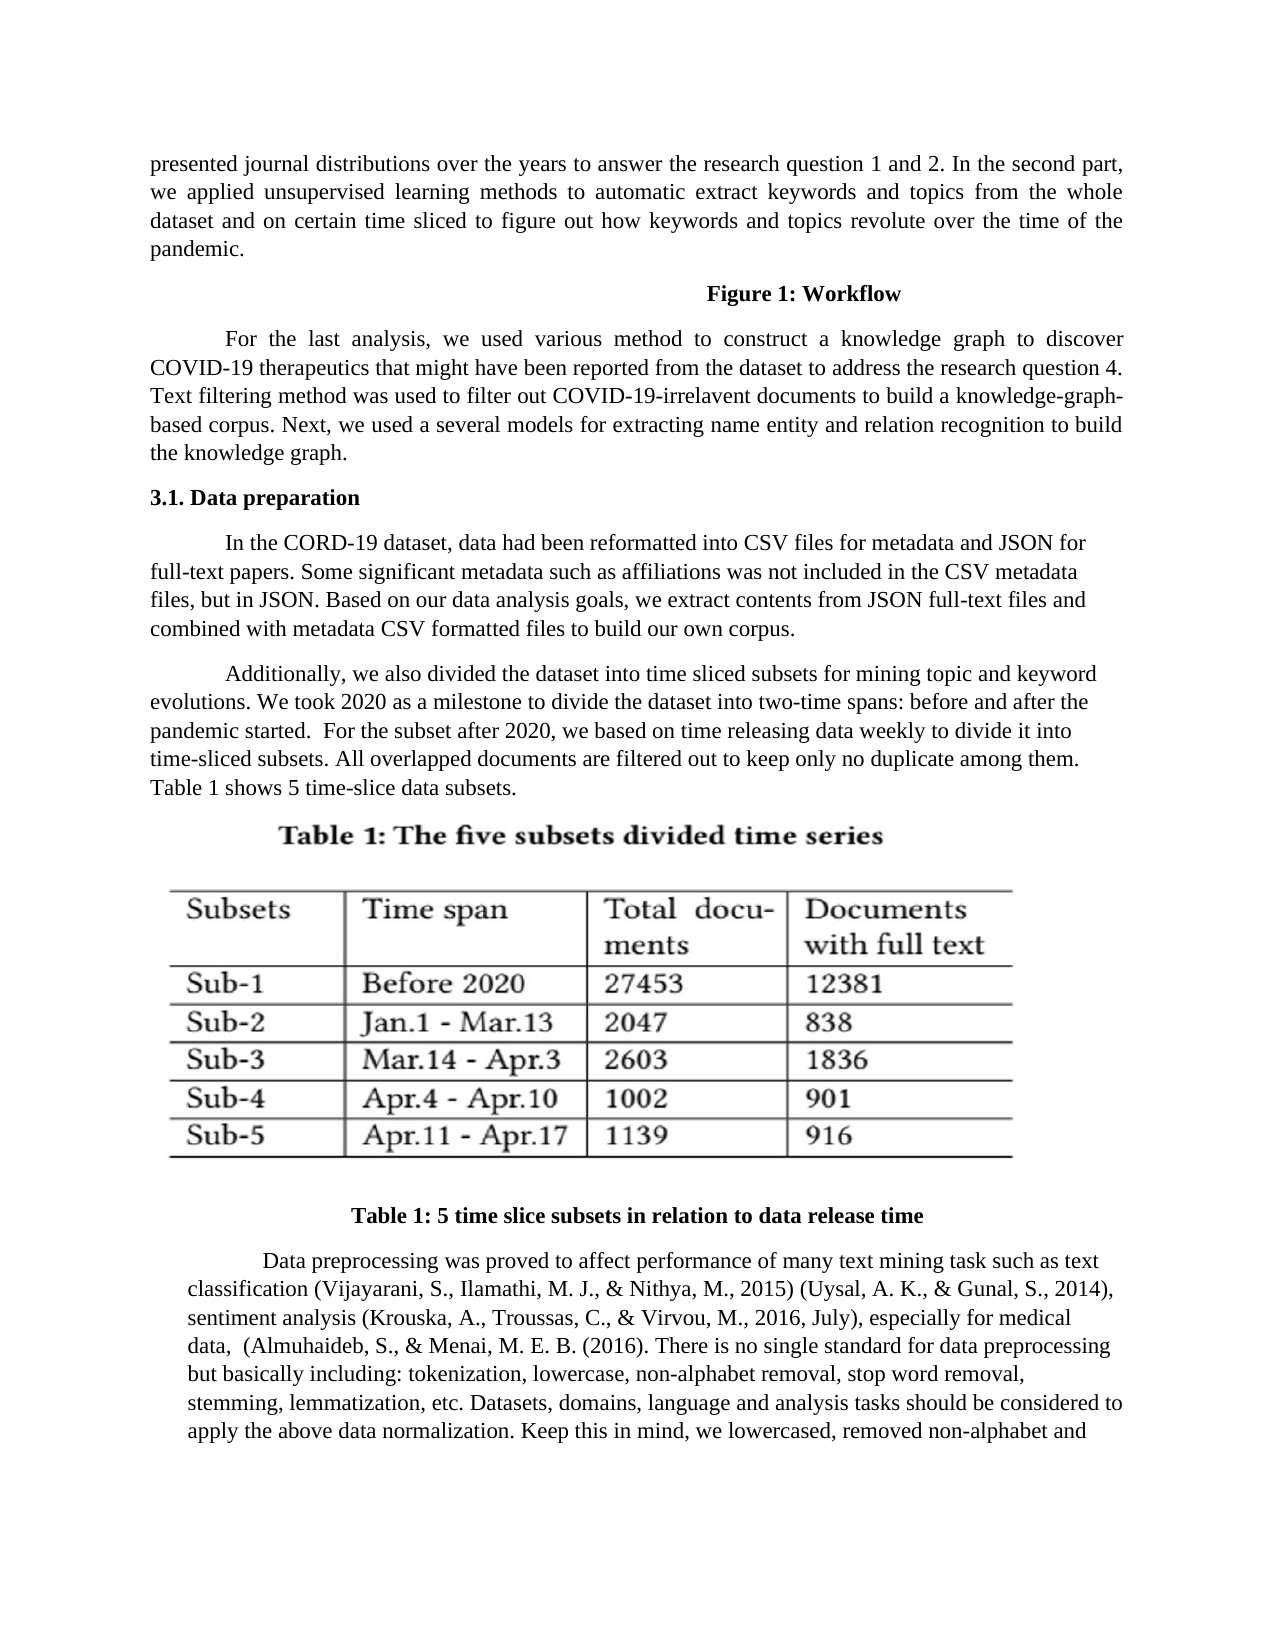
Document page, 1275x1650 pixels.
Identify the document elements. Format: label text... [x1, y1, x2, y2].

text In the CORD-19 dataset, data had been reformatted into CSV files for metadata and JSON for full-text papers. Some significant metadata such as affiliations was not included in the CSV metadata files, but in JSON. Based on our data analysis goals, we extract contents from JSON full-text files and combined with metadata CSV formatted files to build our own corpus. [150, 529, 1125, 641]
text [187, 1247, 1125, 1444]
text 3.1. Data preparation [150, 484, 1125, 511]
picture [150, 818, 1041, 1183]
text Figure 1: Workflow [150, 280, 1125, 307]
text For the last analysis, we used various method to construct a knowledge graph to discover COVID-19 therapeutics that might have been reported from the dataset to address the research question 4. Text filtering method was used to filter out COVID-19-irrelavent documents to build a knowledge-graph-based corpus. Next, we used a several models for extracting name entity and relation recognition to build the knowledge graph. [150, 326, 1125, 466]
text Table 1: 5 time slice subsets in relation to data release time [150, 1202, 1125, 1228]
text Additionally, we also divided the dataset into time sliced subsets for mining topic and keyword evolutions. We took 2020 as a milestone to divide the dataset into two-time spans: before and after the pandemic started. For the subset after 2020, we based on time releasing data weekly to divide it into time-sliced subsets. All overlapped documents are filtered out to keep only no duplicate among them. Table 1 shows 5 time-slice data subsets. [150, 660, 1125, 800]
